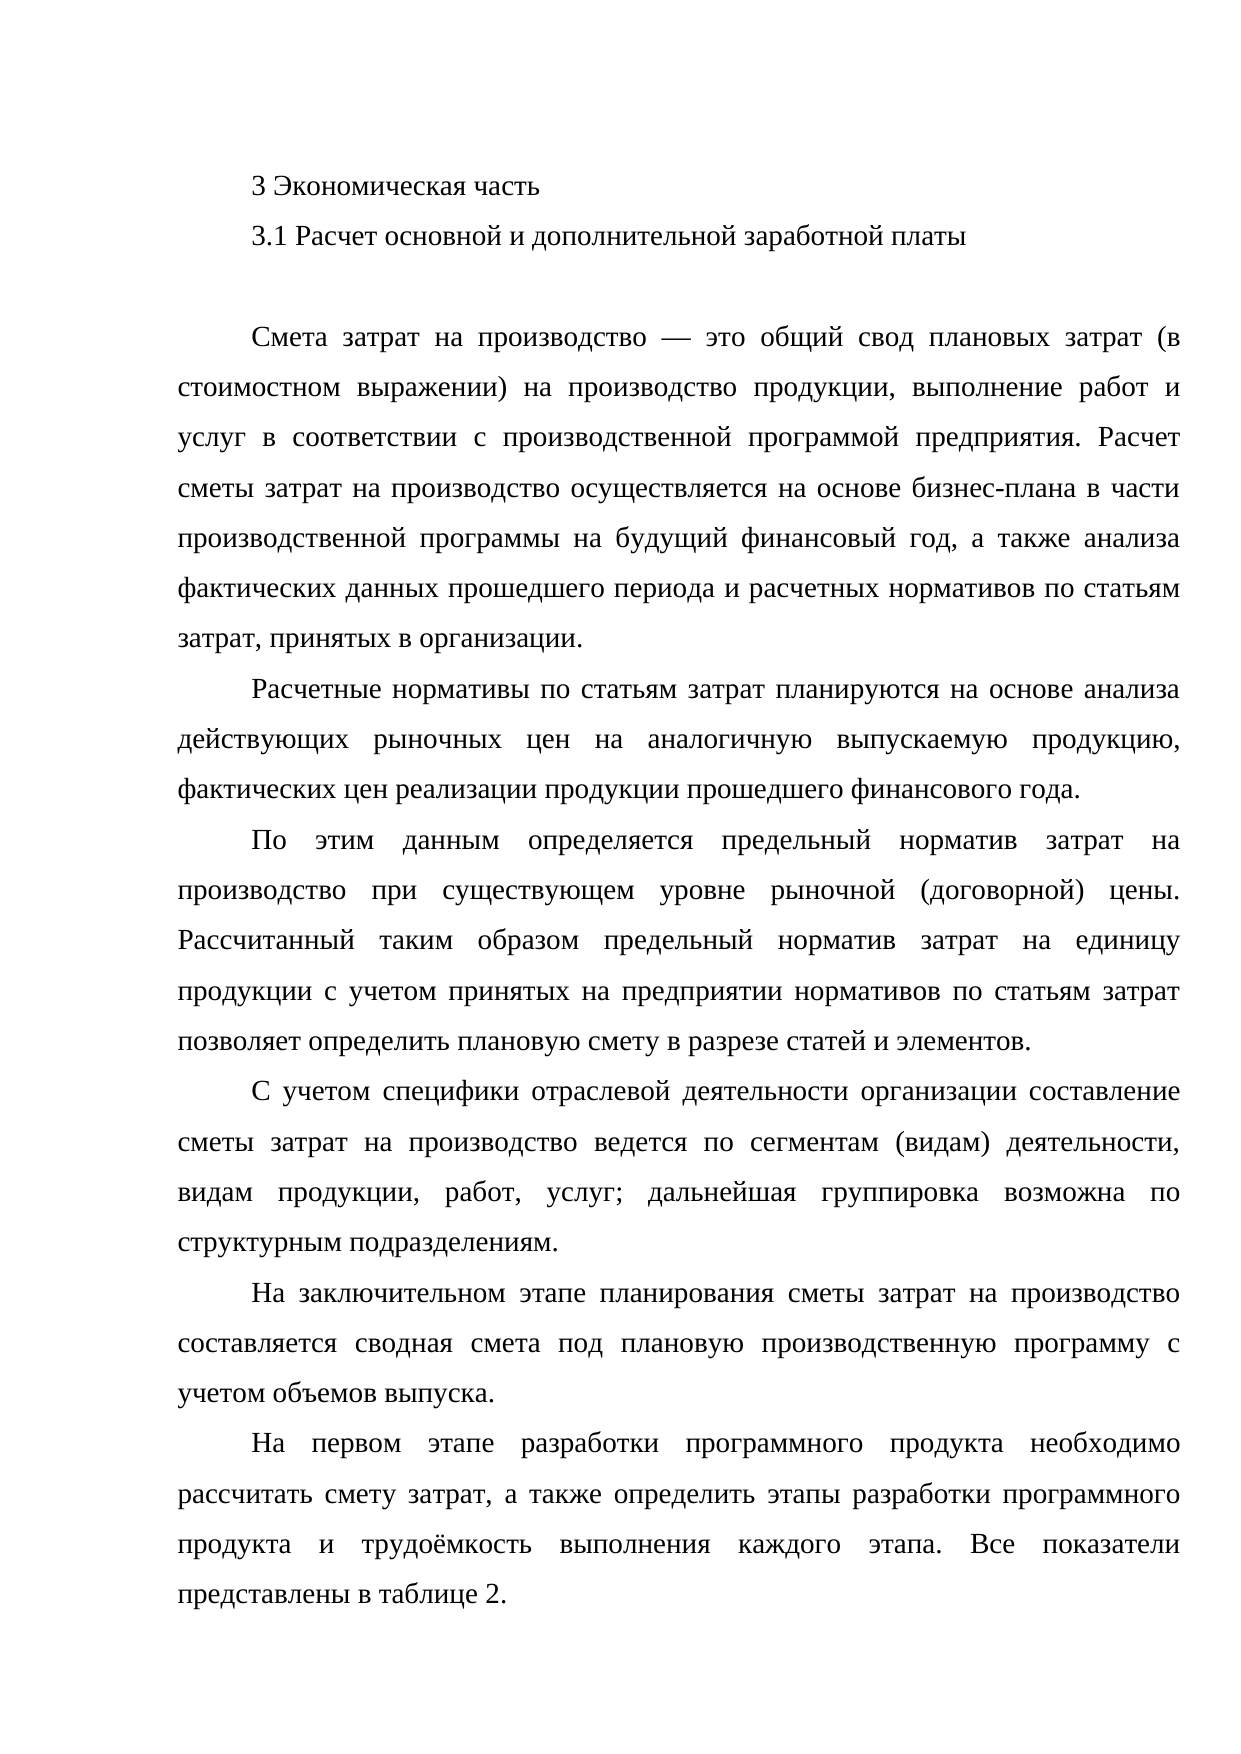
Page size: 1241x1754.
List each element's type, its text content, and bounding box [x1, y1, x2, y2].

text На первом этапе разработки программного продукта необходимо рассчитать смету затрат, а также определить этапы разработки программного продукта и трудоёмкость выполнения каждого этапа. Все показатели представлены в таблице 2. [177, 1426, 1181, 1610]
text По этим данным определяется предельный норматив затрат на производство при существующем уровне рыночной (договорной) цены. Рассчитанный таким образом предельный норматив затрат на единицу продукции с учетом принятых на предприятии нормативов по статьям затрат позволяет определить плановую смету в разрезе статей и элементов. [177, 822, 1181, 1057]
subtitle 3 Экономическая часть [177, 168, 1181, 202]
subtitle 3.1 Расчет основной и дополнительной заработной платы [177, 218, 1181, 252]
text Расчетные нормативы по статьям затрат планируются на основе анализа действующих рыночных цен на аналогичную выпускаемую продукцию, фактических цен реализации продукции прошедшего финансового года. [177, 671, 1181, 805]
text На заключительном этапе планирования сметы затрат на производство составляется сводная смета под плановую производственную программу с учетом объемов выпуска. [177, 1275, 1181, 1409]
text С учетом специфики отраслевой деятельности организации составление сметы затрат на производство ведется по сегментам (видам) деятельности, видам продукции, работ, услуг; дальнейшая группировка возможна по структурным подразделениям. [177, 1073, 1181, 1258]
text Смета затрат на производство — это общий свод плановых затрат (в стоимостном выражении) на производство продукции, выполнение работ и услуг в соответствии с производственной программой предприятия. Расчет сметы затрат на производство осуществляется на основе бизнес-плана в части производственной программы на будущий финансовый год, а также анализа фактических данных прошедшего периода и расчетных нормативов по статьям затрат, принятых в организации. [177, 319, 1181, 654]
